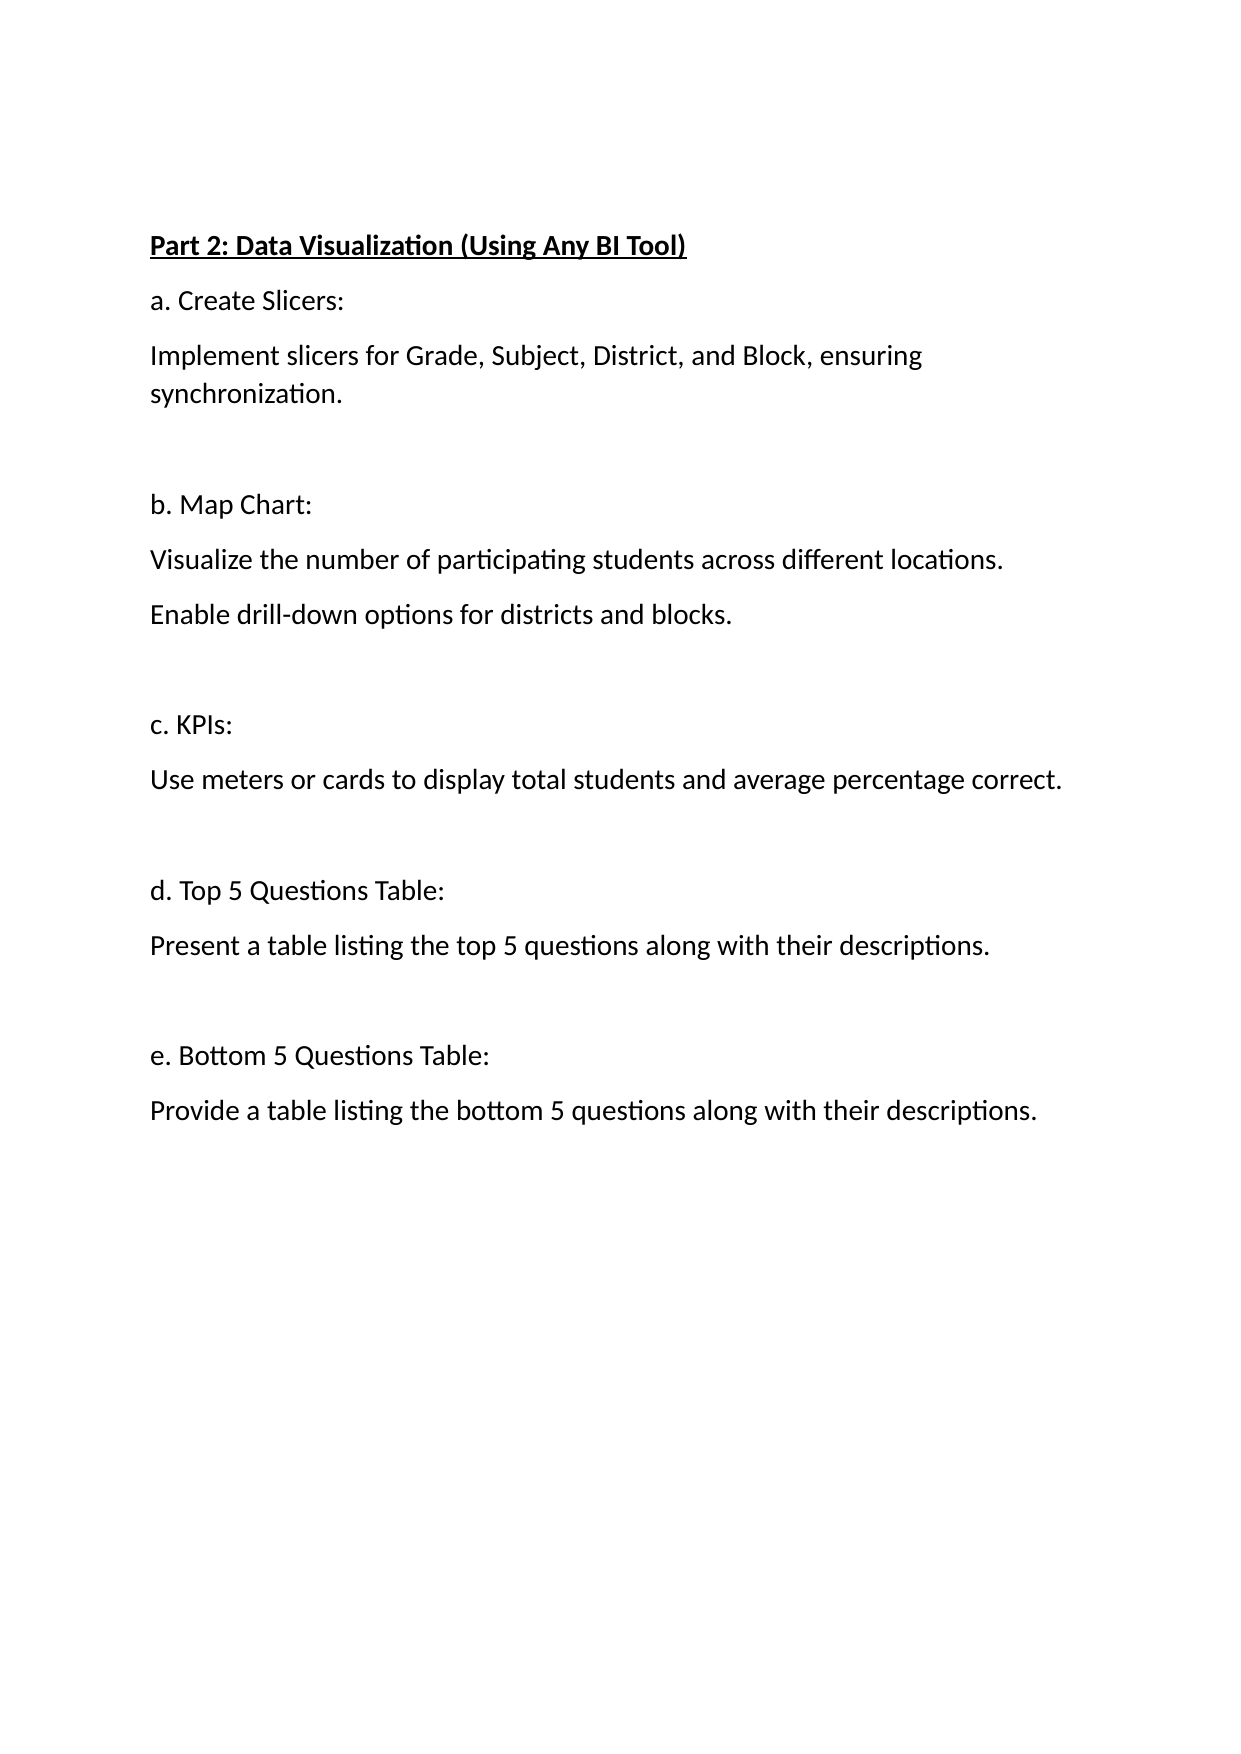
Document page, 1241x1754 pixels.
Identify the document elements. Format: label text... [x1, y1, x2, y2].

text Implement slicers for Grade, Subject, District, and Block, ensuring synchronization. [150, 337, 1090, 411]
text d. Top 5 Questions Table: [150, 872, 1090, 907]
text Present a table listing the top 5 questions along with their descriptions. [150, 927, 1090, 962]
text c. KPIs: [150, 706, 1090, 742]
text Part 2: Data Visualization (Using Any BI Tool) [150, 227, 1090, 263]
text Provide a table listing the bottom 5 questions along with their descriptions. [150, 1092, 1090, 1128]
text e. Bottom 5 Questions Table: [150, 1037, 1090, 1072]
text a. Create Slicers: [150, 282, 1090, 318]
text Enable drill-down options for districts and blocks. [150, 596, 1090, 632]
text Use meters or cards to display total students and average percentage correct. [150, 761, 1090, 797]
text Visualize the number of participating students across different locations. [150, 541, 1090, 577]
text b. Map Chart: [150, 486, 1090, 521]
